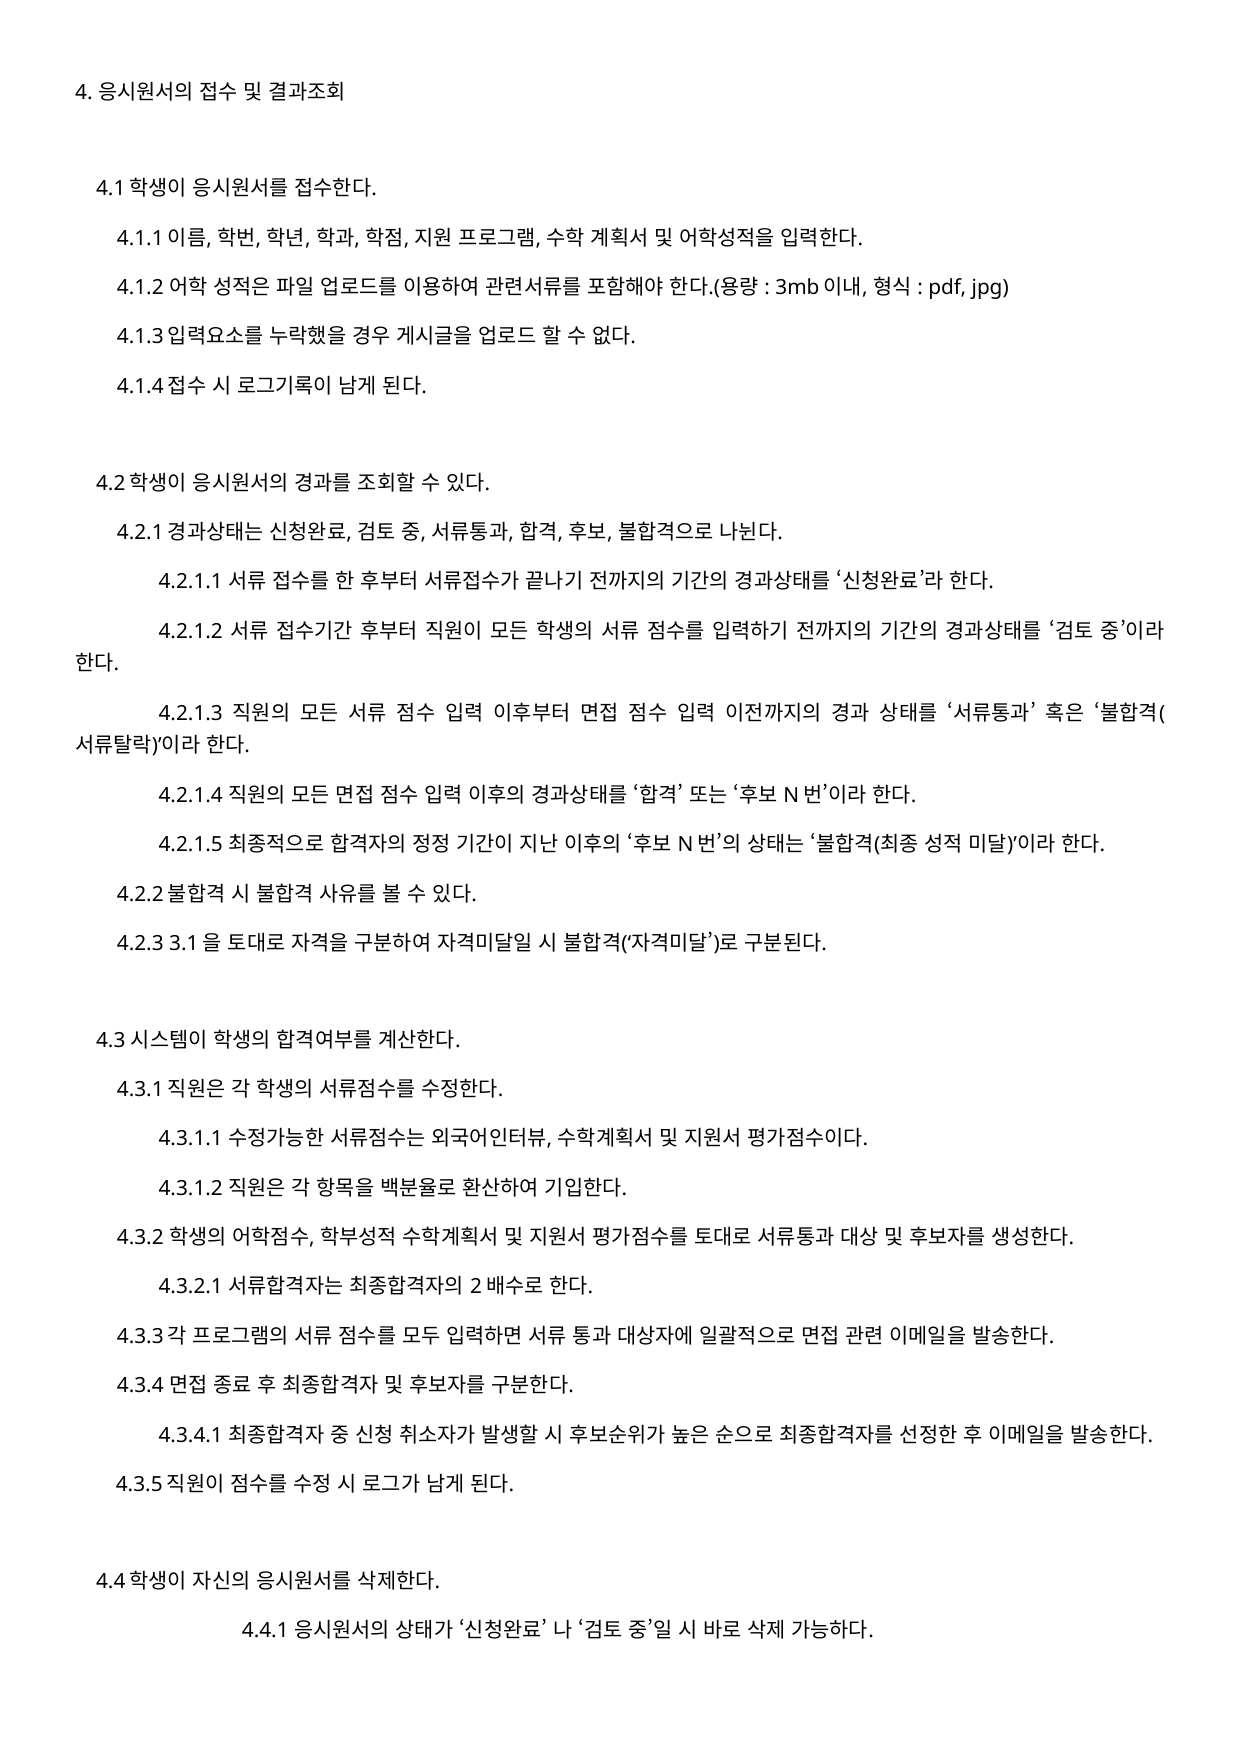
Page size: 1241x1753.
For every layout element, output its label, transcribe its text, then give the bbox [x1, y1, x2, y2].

text 4.2.1.1 서류 접수를 한 후부터 서류접수가 끝나기 전까지의 기간의 경과상태를 ‘신청완료’라 한다. [75, 564, 1165, 595]
text 4.2.3 3.1을 토대로 자격을 구분하여 자격미달일 시 불합격(‘자격미달’)로 구분된다. [75, 926, 1165, 957]
text 4.3.4 면접 종료 후 최종합격자 및 후보자를 구분한다. [75, 1368, 1165, 1399]
text 4.4.1 응시원서의 상태가 ‘신청완료’ 나 ‘검토 중’일 시 바로 삭제 가능하다. [75, 1613, 1165, 1644]
text 4.3.2 학생의 어학점수, 학부성적 수학계획서 및 지원서 평가점수를 토대로 서류통과 대상 및 후보자를 생성한다. [75, 1220, 1165, 1251]
text 4.3.1.2 직원은 각 항목을 백분율로 환산하여 기입한다. [75, 1171, 1165, 1201]
text 4.1학생이 응시원서를 접수한다. [75, 172, 1165, 202]
text 4.2.1.4 직원의 모든 면접 점수 입력 이후의 경과상태를 ‘합격’ 또는 ‘후보 N번’이라 한다. [75, 778, 1165, 808]
text 4.3.1직원은 각 학생의 서류점수를 수정한다. [75, 1072, 1165, 1103]
text 4.4학생이 자신의 응시원서를 삭제한다. [75, 1564, 1165, 1594]
text 4.2.2불합격 시 불합격 사유를 볼 수 있다. [75, 877, 1165, 907]
text 4.3 시스템이 학생의 합격여부를 계산한다. [75, 1023, 1165, 1053]
text 4.2.1.5 최종적으로 합격자의 정정 기간이 지난 이후의 ‘후보 N번’의 상태는 ‘불합격(최종 성적 미달)’이라 한다. [75, 827, 1165, 858]
text 4.2학생이 응시원서의 경과를 조회할 수 있다. [75, 466, 1165, 496]
text 4.1.4접수 시 로그기록이 남게 된다. [75, 369, 1165, 399]
text 4.3.1.1 수정가능한 서류점수는 외국어인터뷰, 수학계획서 및 지원서 평가점수이다. [75, 1122, 1165, 1152]
text 4.1.3입력요소를 누락했을 경우 게시글을 업로드 할 수 없다. [75, 320, 1165, 350]
text 4.3.5직원이 점수를 수정 시 로그가 남게 된다. [75, 1467, 1165, 1498]
text 4.2.1.2 서류 접수기간 후부터 직원이 모든 학생의 서류 점수를 입력하기 전까지의 기간의 경과상태를 ‘검토 중’이라 한다. [75, 614, 1165, 677]
text 4.1.2 어학 성적은 파일 업로드를 이용하여 관련서류를 포함해야 한다.(용량 : 3mb이내, 형식 : pdf, jpg) [75, 270, 1165, 301]
text 4.3.4.1 최종합격자 중 신청 취소자가 발생할 시 후보순위가 높은 순으로 최종합격자를 선정한 후 이메일을 발송한다. [75, 1418, 1165, 1448]
text 4.2.1경과상태는 신청완료, 검토 중, 서류통과, 합격, 후보, 불합격으로 나뉜다. [75, 515, 1165, 546]
text 4.3.2.1 서류합격자는 최종합격자의 2배수로 한다. [75, 1270, 1165, 1300]
text 4.3.3각 프로그램의 서류 점수를 모두 입력하면 서류 통과 대상자에 일괄적으로 면접 관련 이메일을 발송한다. [75, 1319, 1165, 1349]
text 4.2.1.3 직원의 모든 서류 점수 입력 이후부터 면접 점수 입력 이전까지의 경과 상태를 ‘서류통과’ 혹은 ‘불합격(서류탈락)’이라 한다. [75, 696, 1165, 759]
text 4. 응시원서의 접수 및 결과조회 [75, 75, 1165, 105]
text 4.1.1이름, 학번, 학년, 학과, 학점, 지원 프로그램, 수학 계획서 및 어학성적을 입력한다. [75, 221, 1165, 251]
